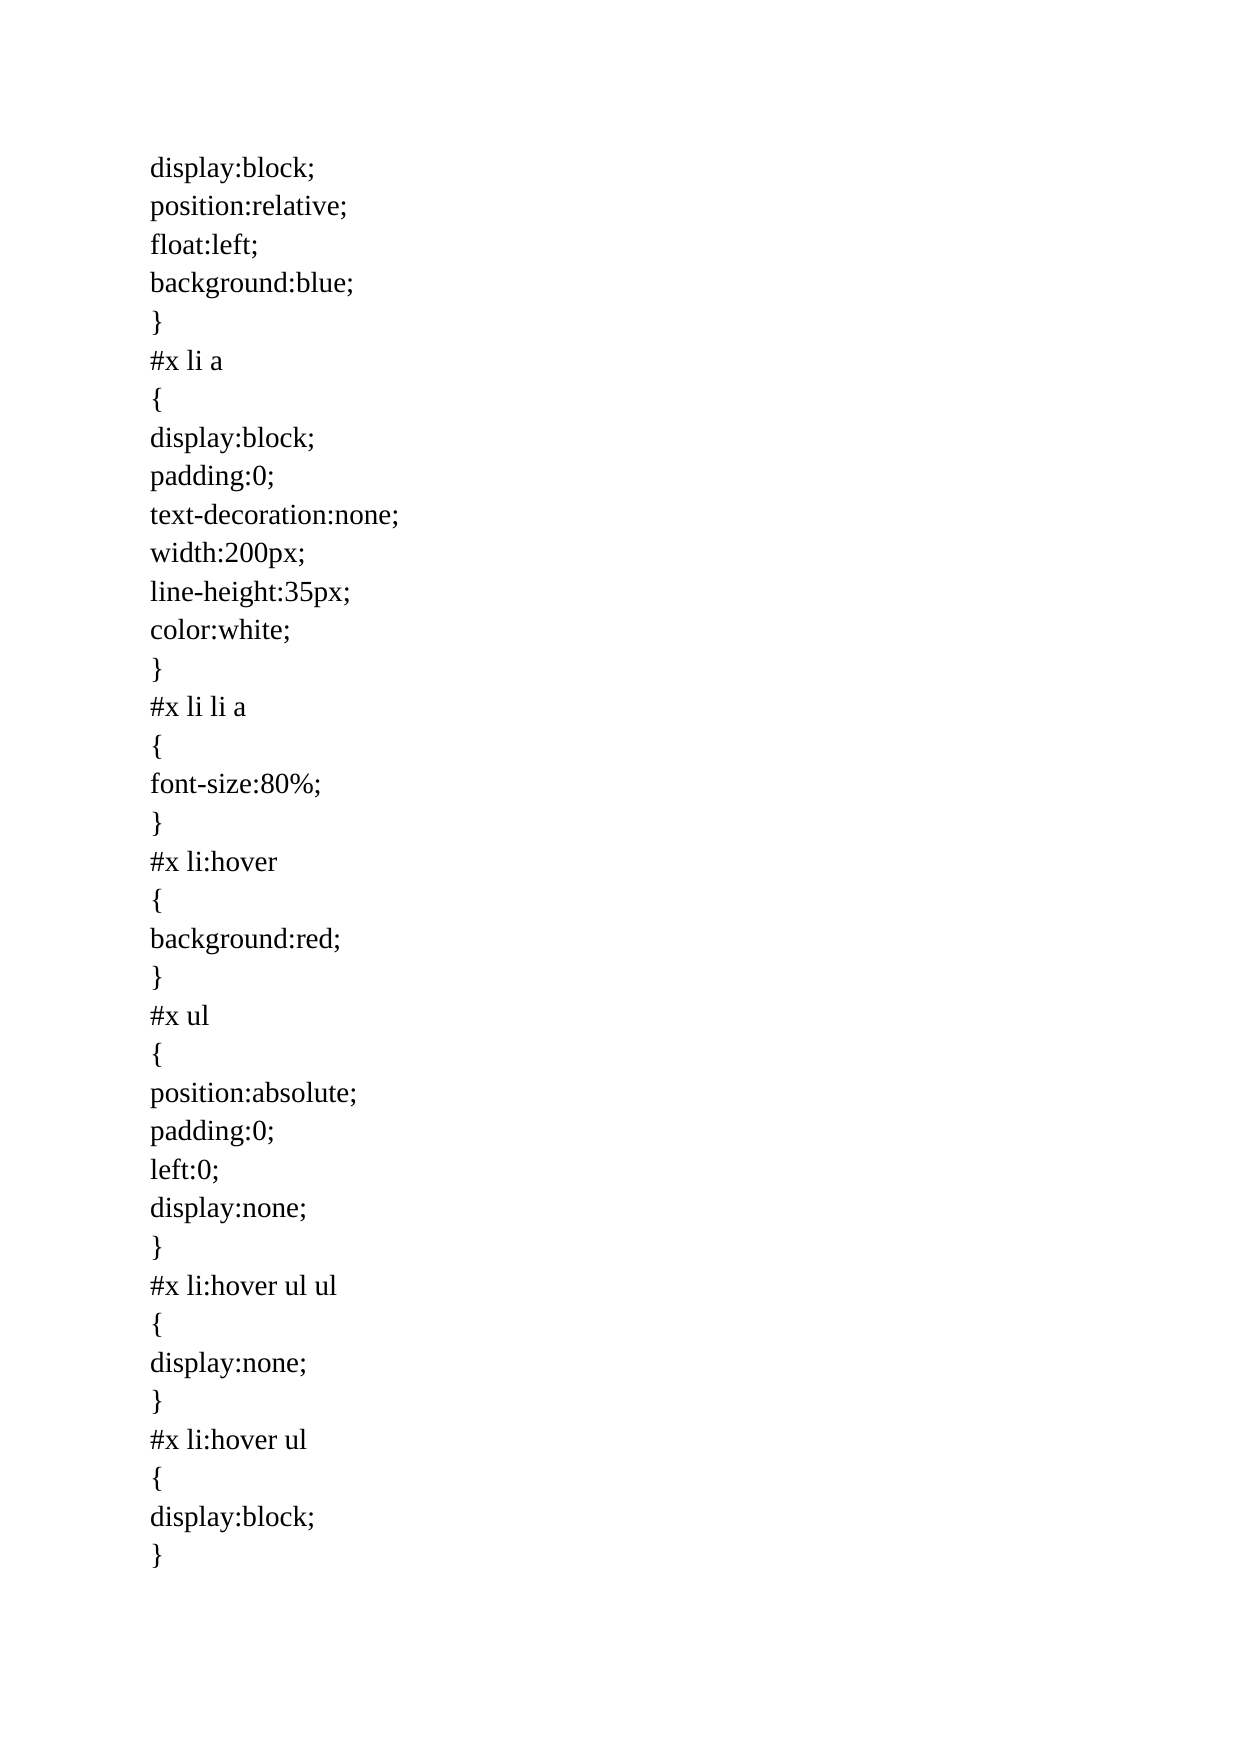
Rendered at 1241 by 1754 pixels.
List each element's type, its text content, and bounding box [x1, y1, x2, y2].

text background:blue; [150, 266, 1090, 299]
text } [150, 805, 1090, 839]
text background:red; [150, 921, 1090, 954]
text } [150, 959, 1090, 993]
text } [150, 1229, 1090, 1263]
text { [150, 1306, 1090, 1340]
text width:200px; [150, 535, 1090, 569]
text padding:0; [150, 458, 1090, 492]
text font-size:80%; [150, 767, 1090, 800]
text float:left; [150, 227, 1090, 261]
text } [150, 1537, 1090, 1571]
text position:relative; [150, 188, 1090, 222]
text { [150, 728, 1090, 762]
text line-height:35px; [150, 574, 1090, 607]
text display:none; [150, 1345, 1090, 1378]
text display:block; [150, 150, 1090, 183]
text } [150, 1383, 1090, 1417]
text #x li:hover ul ul [150, 1268, 1090, 1301]
text { [150, 1460, 1090, 1494]
text #x li li a [150, 689, 1090, 723]
text padding:0; [150, 1113, 1090, 1147]
text #x li:hover [150, 844, 1090, 877]
text { [150, 1036, 1090, 1070]
text { [150, 882, 1090, 916]
text position:absolute; [150, 1075, 1090, 1108]
text #x li a [150, 343, 1090, 376]
text display:block; [150, 420, 1090, 453]
text color:white; [150, 612, 1090, 646]
text #x li:hover ul [150, 1422, 1090, 1455]
text #x ul [150, 998, 1090, 1031]
text display:block; [150, 1499, 1090, 1532]
text left:0; [150, 1152, 1090, 1186]
text { [150, 381, 1090, 415]
text } [150, 651, 1090, 684]
text text-decoration:none; [150, 497, 1090, 530]
text display:none; [150, 1191, 1090, 1224]
text } [150, 304, 1090, 338]
